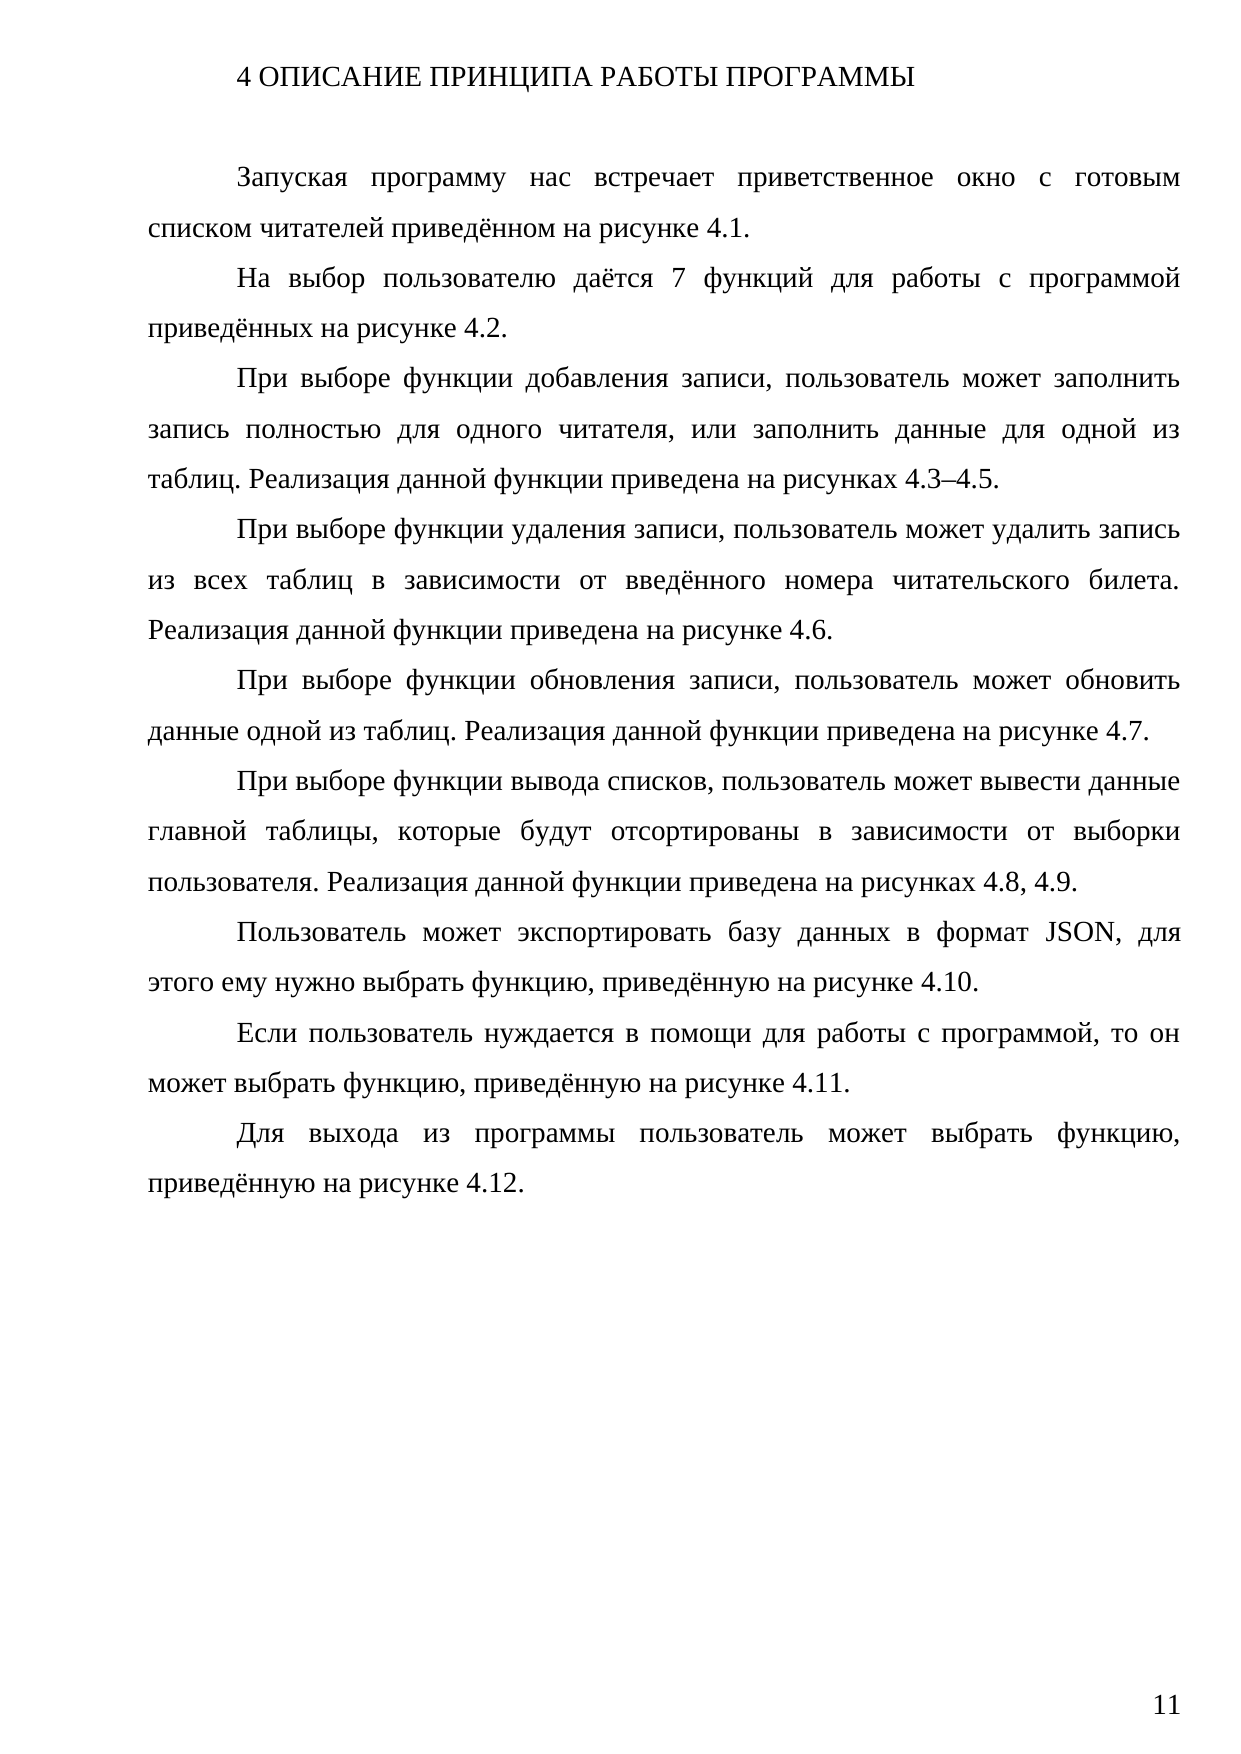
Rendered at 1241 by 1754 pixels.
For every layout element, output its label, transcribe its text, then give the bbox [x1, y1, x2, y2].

text Для выхода из программы пользователь может выбрать функцию, приведённую на рисунке 4.12. [148, 1115, 1181, 1199]
text Пользователь может экспортировать базу данных в формат JSON, для этого ему нужно выбрать функцию, приведённую на рисунке 4.10. [148, 914, 1181, 998]
text Если пользователь нуждается в помощи для работы с программой, то он может выбрать функцию, приведённую на рисунке 4.11. [148, 1015, 1181, 1098]
text На выбор пользователю даётся 7 функций для работы с программой приведённых на рисунке 4.2. [148, 260, 1181, 344]
text При выборе функции обновления записи, пользователь может обновить данные одной из таблиц. Реализация данной функции приведена на рисунке 4.7. [148, 662, 1181, 746]
text При выборе функции удаления записи, пользователь может удалить запись из всех таблиц в зависимости от введённого номера читательского билета. Реализация данной функции приведена на рисунке 4.6. [148, 512, 1181, 646]
text Запуская программу нас встречает приветственное окно с готовым списком читателей приведённом на рисунке 4.1. [148, 159, 1181, 243]
text 4 ОПИСАНИЕ ПРИНЦИПА РАБОТЫ ПРОГРАММЫ [148, 59, 1181, 93]
text При выборе функции добавления записи, пользователь может заполнить запись полностью для одного читателя, или заполнить данные для одной из таблиц. Реализация данной функции приведена на рисунках 4.3–4.5. [148, 361, 1181, 495]
text При выборе функции вывода списков, пользователь может вывести данные главной таблицы, которые будут отсортированы в зависимости от выборки пользователя. Реализация данной функции приведена на рисунках 4.8, 4.9. [148, 763, 1181, 897]
